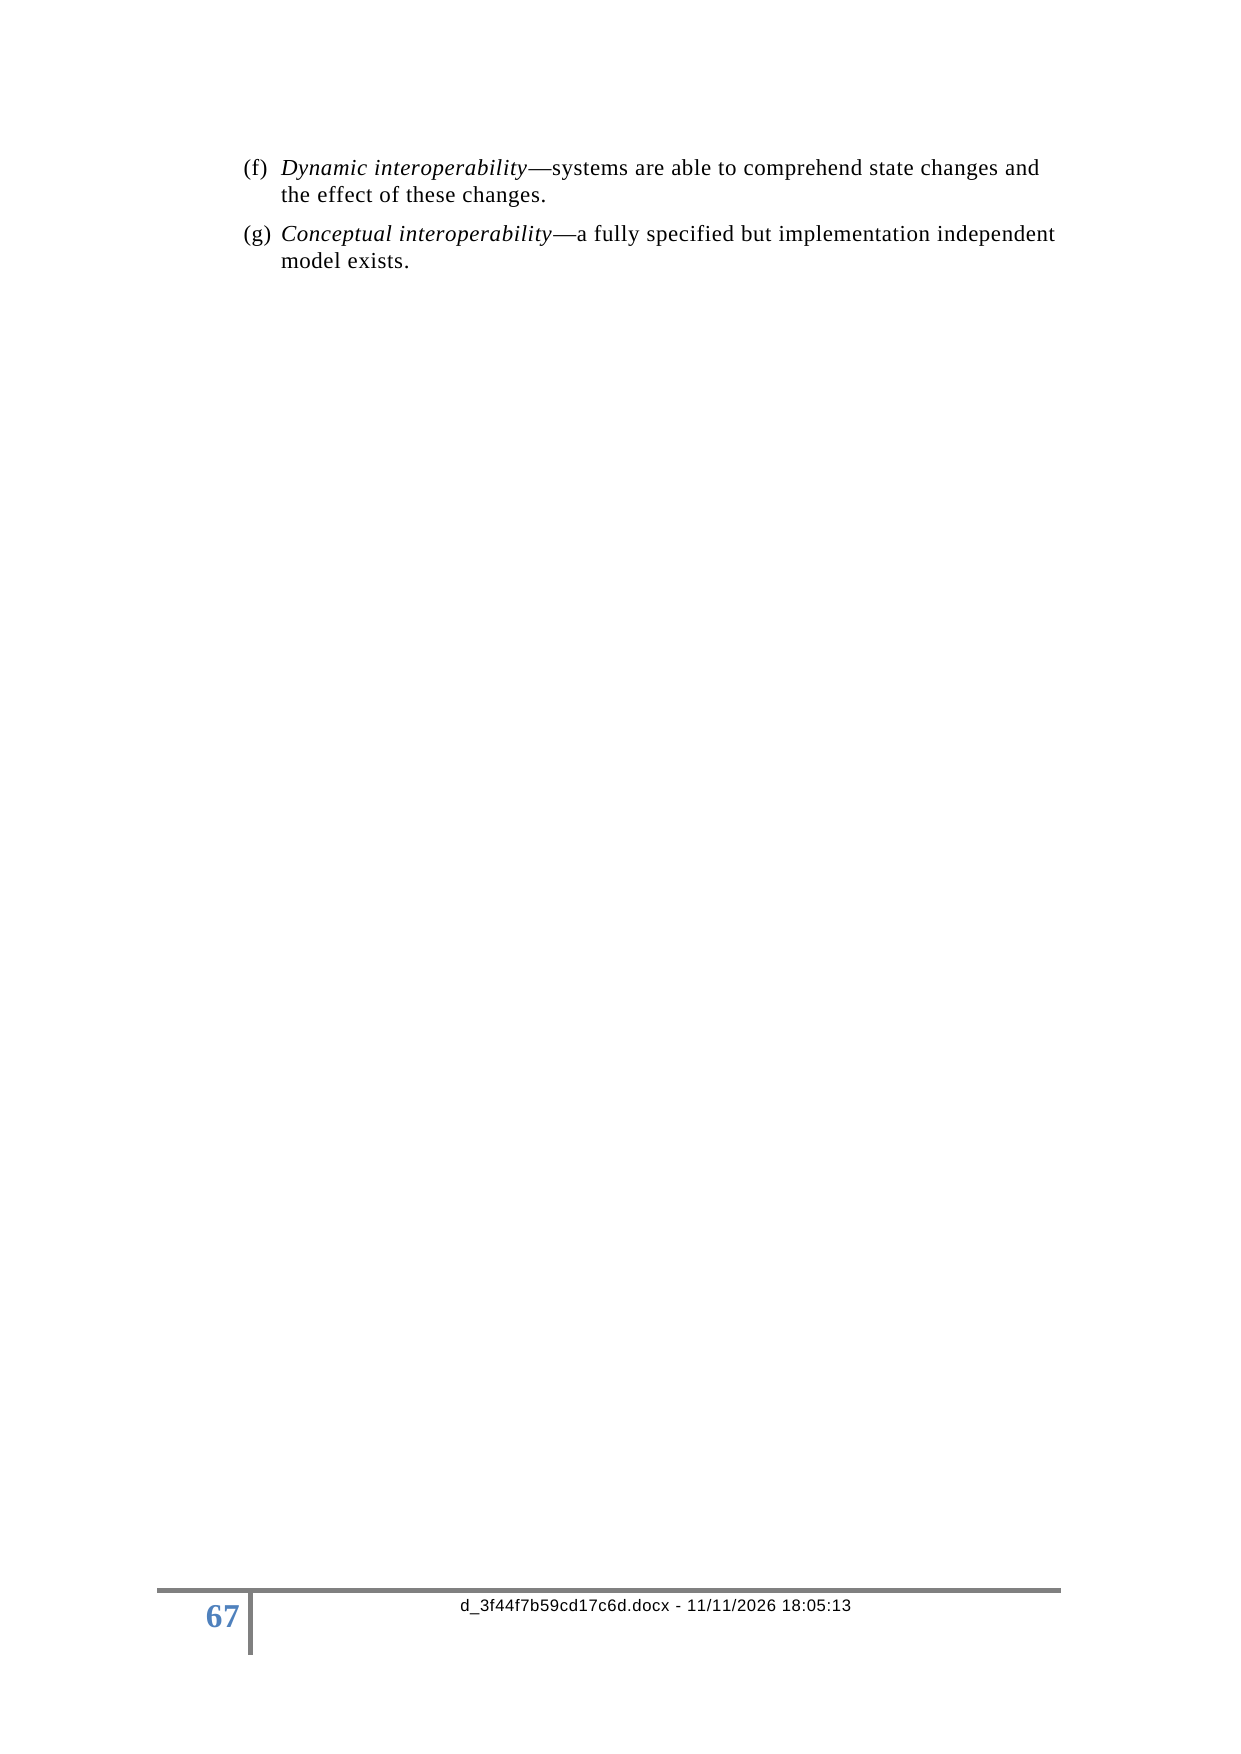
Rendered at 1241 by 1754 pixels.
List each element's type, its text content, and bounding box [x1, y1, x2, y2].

list Dynamic interoperability—systems are able to comprehend state changes and the effect of these changes. [243, 153, 1072, 208]
list Conceptual interoperability—a fully specified but implementation independent model exists. [243, 220, 1072, 274]
